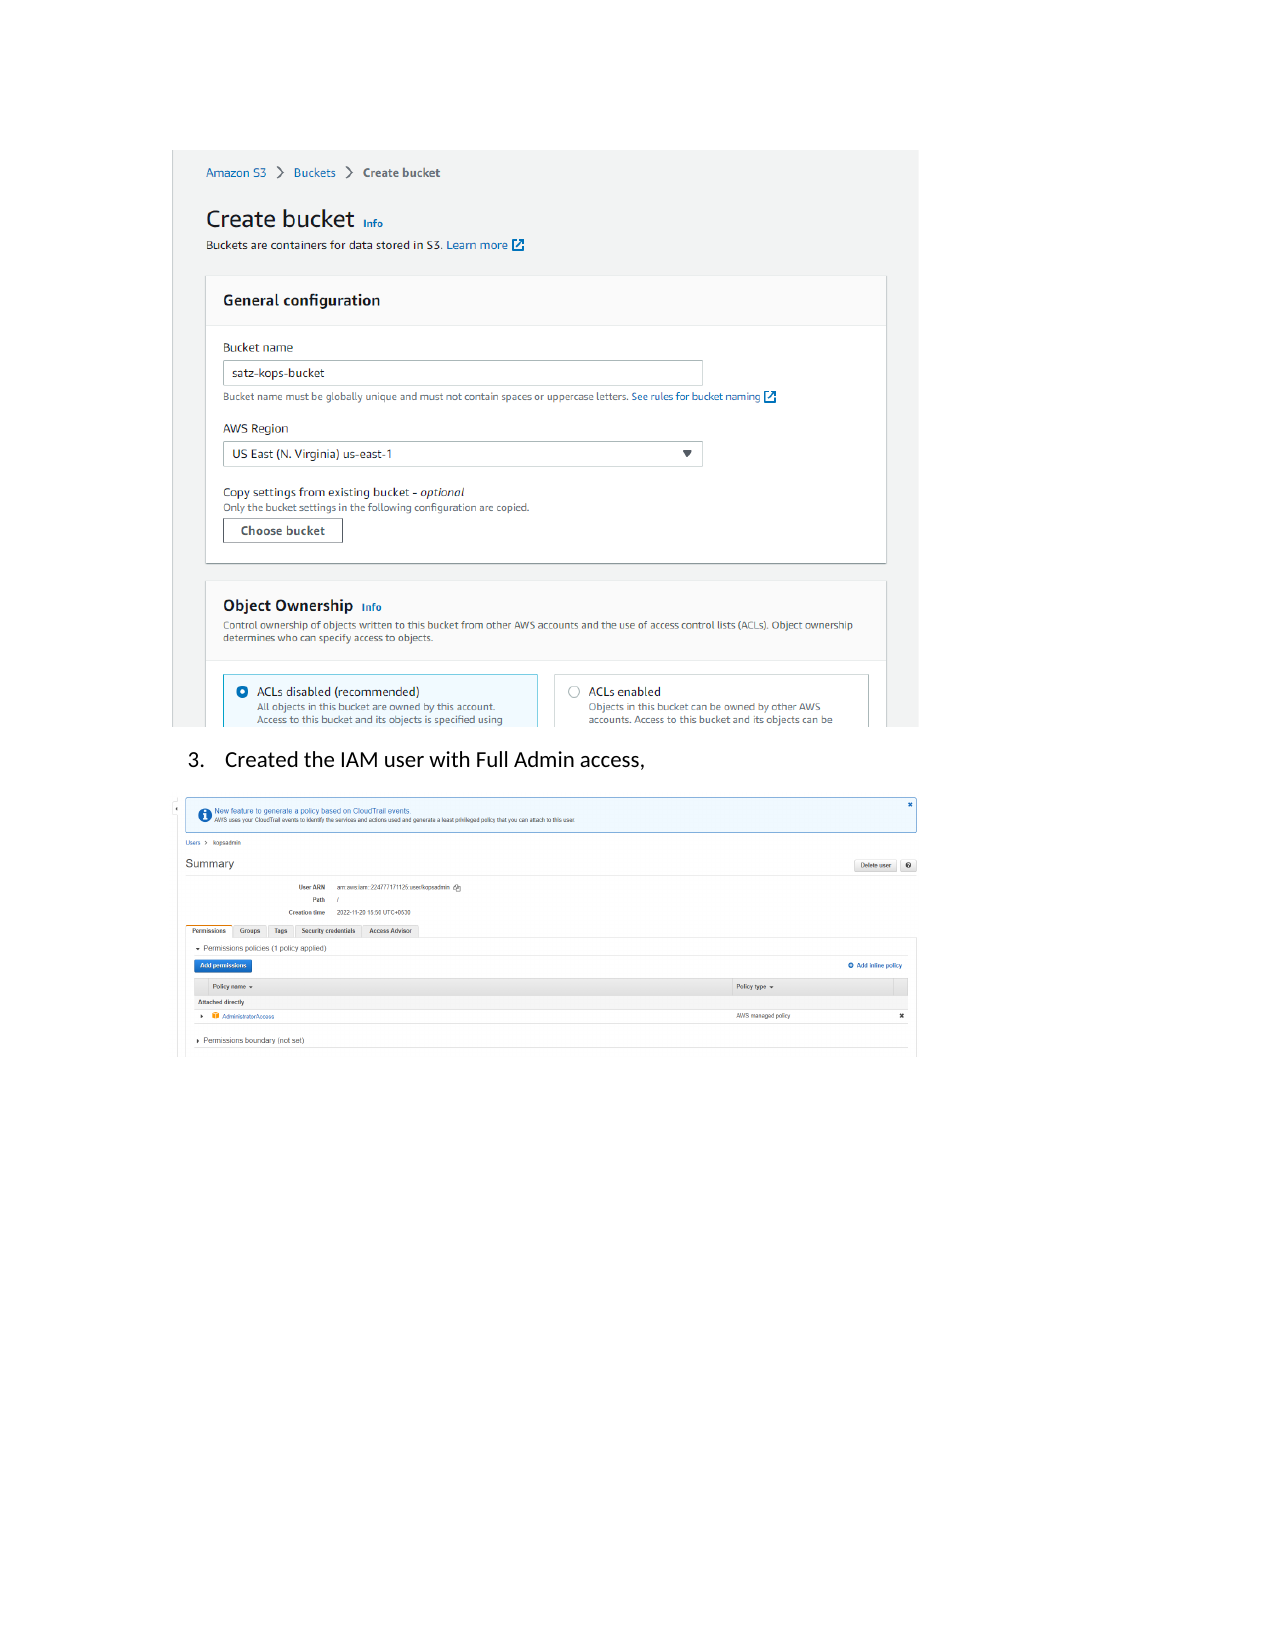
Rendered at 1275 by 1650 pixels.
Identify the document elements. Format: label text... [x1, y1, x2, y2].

list Created the IAM user with Full Admin access, [187, 745, 1125, 773]
